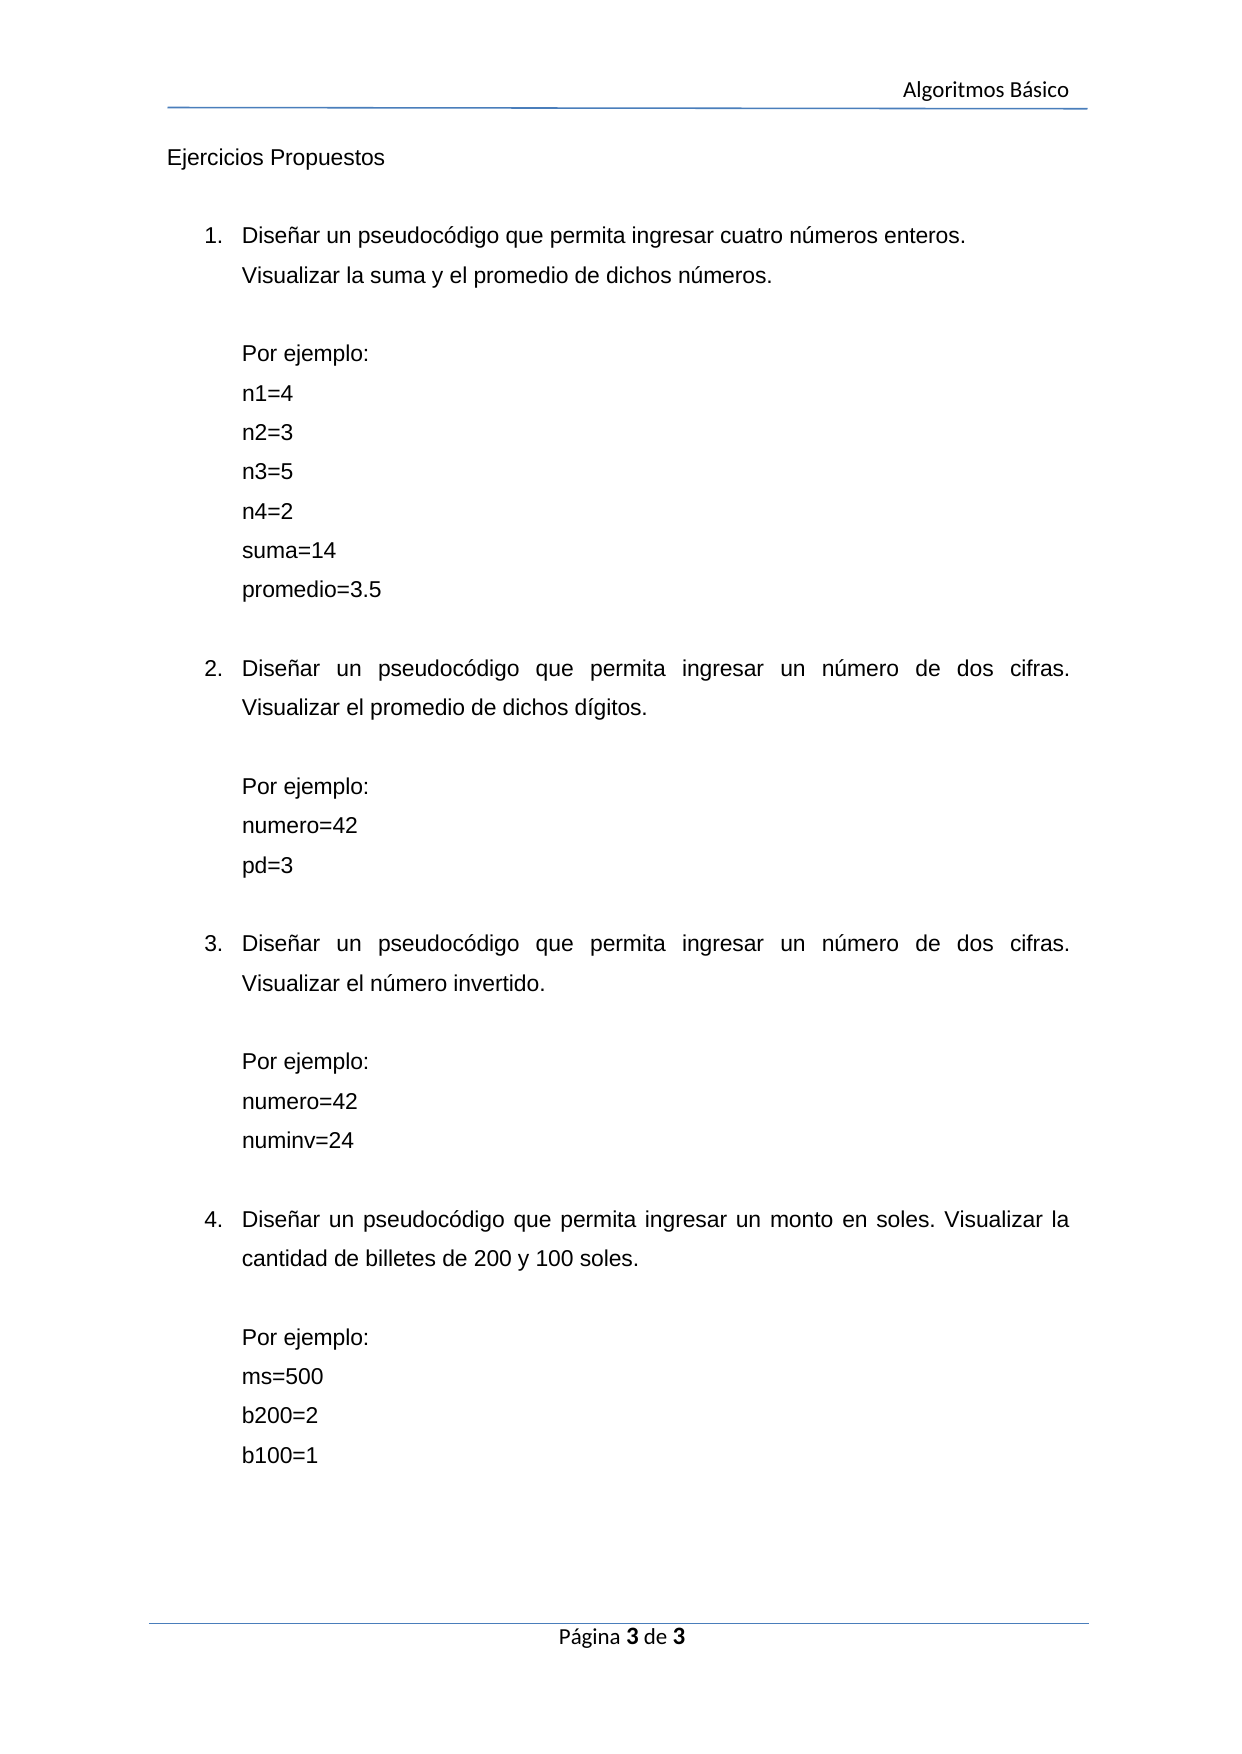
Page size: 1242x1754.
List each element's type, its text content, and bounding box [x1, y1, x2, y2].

list Diseñar un pseudocódigo que permita ingresar un monto en soles. Visualizar la cantidad de billetes de 200 y 100 soles. [204, 1206, 1071, 1271]
text ms=500 [242, 1363, 1071, 1389]
text Por ejemplo: [242, 773, 1071, 799]
text numero=42 [167, 1088, 1071, 1114]
text b200=2 [242, 1402, 1071, 1429]
text numinv=24 [167, 1127, 1071, 1153]
text Por ejemplo: [242, 340, 1071, 367]
text promedio=3.5 [167, 576, 1071, 603]
list Diseñar un pseudocódigo que permita ingresar cuatro números enteros. [204, 222, 1071, 249]
text b100=1 [242, 1442, 1071, 1468]
text pd=3 [167, 852, 1071, 878]
text suma=14 [167, 537, 1071, 563]
list Visualizar la suma y el promedio de dichos números. [242, 262, 1071, 288]
list Diseñar un pseudocódigo que permita ingresar un número de dos cifras. Visualizar el promedio de dichos dígitos. [204, 655, 1071, 721]
text Por ejemplo: [242, 1324, 1071, 1350]
text Ejercicios Propuestos [167, 144, 1071, 170]
text n3=5 [167, 458, 1071, 485]
text n2=3 [167, 419, 1071, 445]
text Por ejemplo: [242, 1048, 1071, 1075]
text n4=2 [167, 498, 1071, 524]
text n1=4 [167, 379, 1071, 406]
list Diseñar un pseudocódigo que permita ingresar un número de dos cifras. Visualizar el número invertido. [204, 930, 1071, 996]
text numero=42 [167, 812, 1071, 839]
